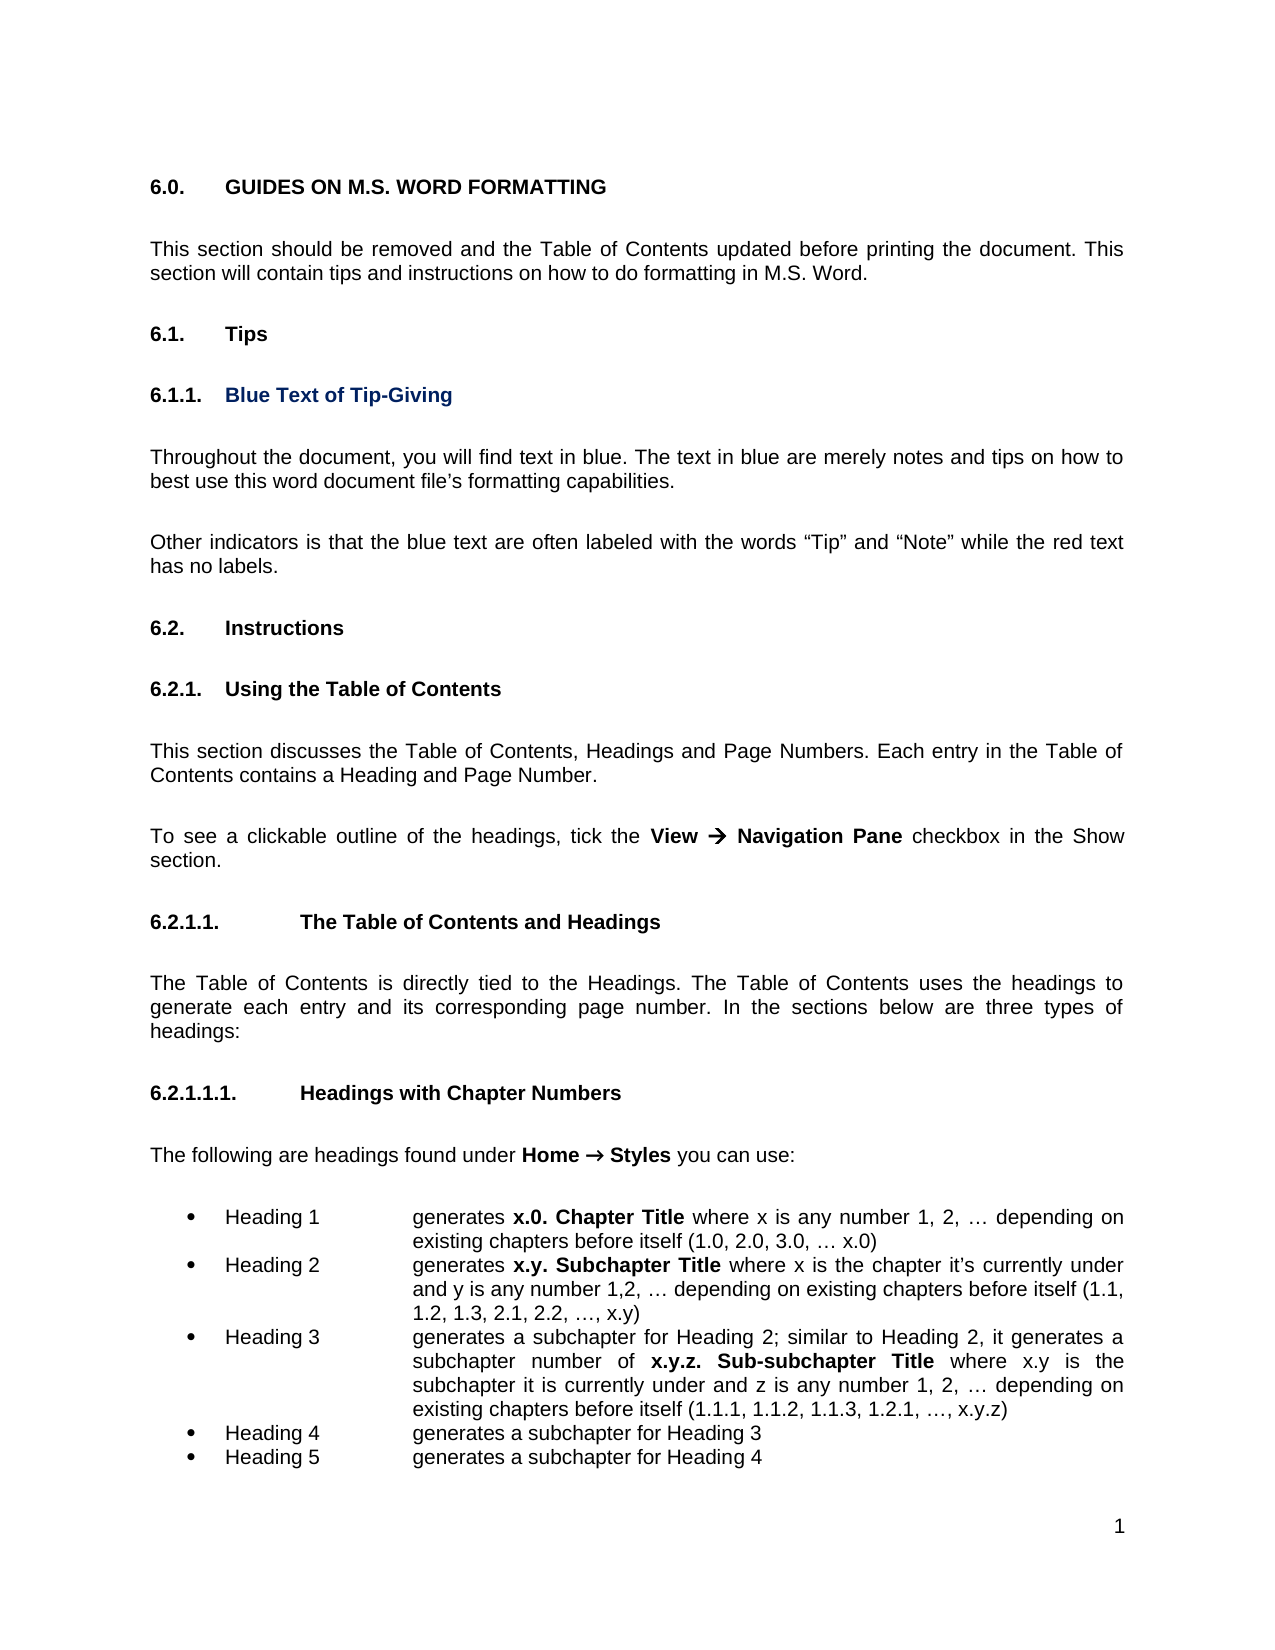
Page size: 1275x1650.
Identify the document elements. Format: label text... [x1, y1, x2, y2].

subtitle Using the Table of Contents [150, 677, 1125, 701]
text The Table of Contents is directly tied to the Headings. The Table of Contents uses the headings to generate each entry and its corresponding page number. In the sections below are three types of headings: [150, 971, 1125, 1043]
text To see a clickable outline of the headings, tick the View Navigation Pane checkbox in the Show section. [150, 824, 1125, 872]
subtitle The Table of Contents and Headings [150, 909, 1125, 933]
subtitle Headings with Chapter Numbers [150, 1080, 1125, 1104]
text Other indicators is that the blue text are often labeled with the words “Tip” and “Note” while the red text has no labels. [150, 530, 1125, 578]
list Heading 1 generates x.0. Chapter Title where x is any number 1, 2, … depending on existing chapters before itself (1.0, 2.0, 3.0, … x.0) [187, 1205, 1125, 1253]
list Heading 4 generates a subchapter for Heading 3 [187, 1421, 1125, 1445]
text This section should be removed and the Table of Contents updated before printing the document. This section will contain tips and instructions on how to do formatting in M.S. Word. [150, 236, 1125, 284]
subtitle Blue Text of Tip-Giving [150, 383, 1125, 407]
text The following are headings found under Home → Styles you can use: [150, 1142, 1125, 1167]
subtitle Instructions [150, 616, 1125, 639]
subtitle GUIDES ON M.S. WORD FORMATTING [150, 175, 1125, 199]
list Heading 2 generates x.y. Subchapter Title where x is the chapter it’s currently under and y is any number 1,2, … depending on existing chapters before itself (1.1, 1.2, 1.3, 2.1, 2.2, …, x.y) [187, 1253, 1125, 1325]
text Throughout the document, you will find text in blue. The text in blue are merely notes and tips on how to best use this word document file’s formatting capabilities. [150, 445, 1125, 493]
list Heading 5 generates a subchapter for Heading 4 [187, 1445, 1125, 1469]
subtitle Tips [150, 322, 1125, 346]
text This section discusses the Table of Contents, Headings and Page Numbers. Each entry in the Table of Contents contains a Heading and Page Number. [150, 738, 1125, 786]
list Heading 3 generates a subchapter for Heading 2; similar to Heading 2, it generates a subchapter number of x.y.z. Sub-subchapter Title where x.y is the subchapter it is currently under and z is any number 1, 2, … depending on existing chapters before itself (1.1.1, 1.1.2, 1.1.3, 1.2.1, …, x.y.z) [187, 1325, 1125, 1421]
